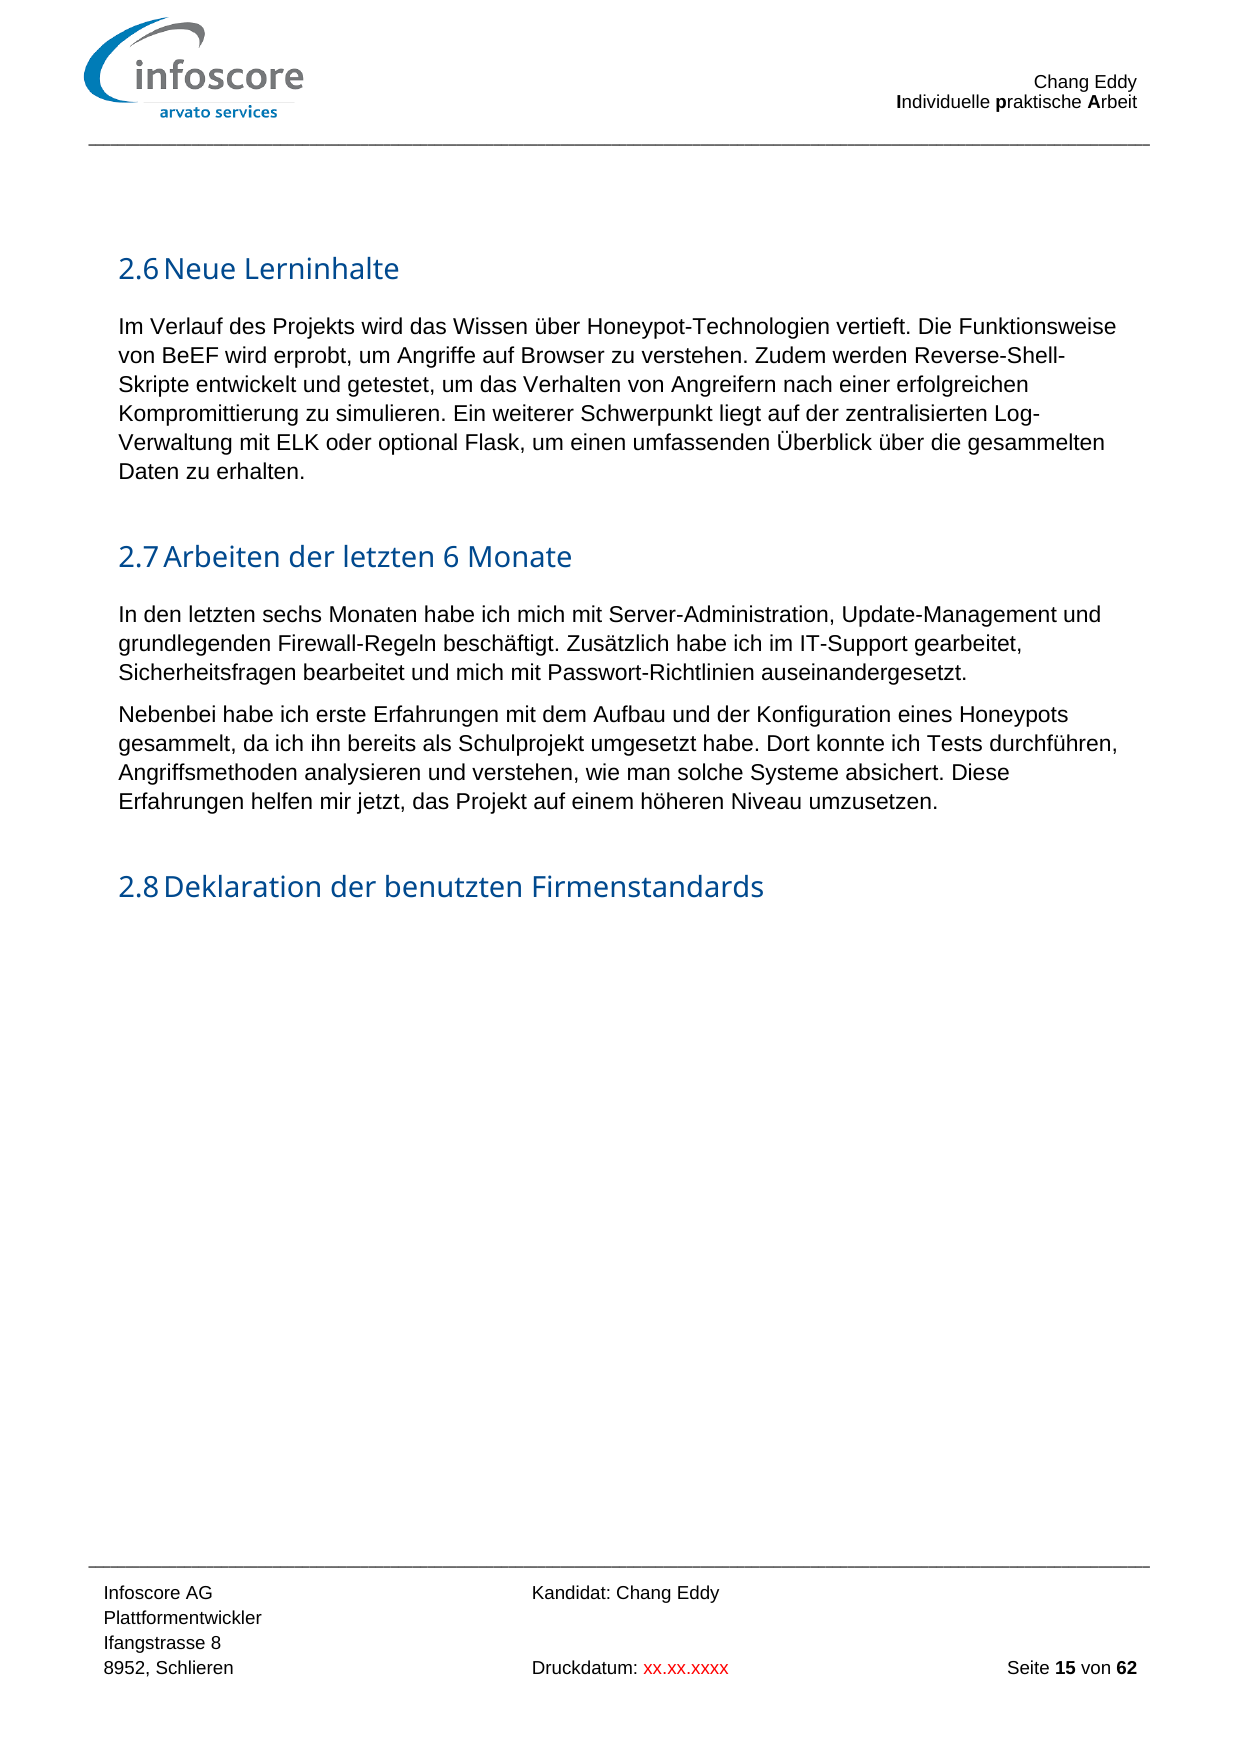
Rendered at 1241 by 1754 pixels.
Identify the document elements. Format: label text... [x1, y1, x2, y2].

text Nebenbei habe ich erste Erfahrungen mit dem Aufbau und der Konfiguration eines Honeypots gesammelt, da ich ihn bereits als Schulprojekt umgesetzt habe. Dort konnte ich Tests durchführen, Angriffsmethoden analysieren und verstehen, wie man solche Systeme absichert. Diese Erfahrungen helfen mir jetzt, das Projekt auf einem höheren Niveau umzusetzen. [118, 701, 1122, 814]
subtitle Arbeiten der letzten 6 Monate [118, 537, 1122, 576]
subtitle Neue Lerninhalte [118, 248, 1122, 288]
picture [81, 15, 304, 120]
text In den letzten sechs Monaten habe ich mich mit Server-Administration, Update-Management und grundlegenden Firewall-Regeln beschäftigt. Zusätzlich habe ich im IT-Support gearbeitet, Sicherheitsfragen bearbeitet und mich mit Passwort-Richtlinien auseinandergesetzt. [118, 601, 1122, 686]
subtitle Deklaration der benutzten Firmenstandards [118, 867, 1122, 906]
text Im Verlauf des Projekts wird das Wissen über Honeypot-Technologien vertieft. Die Funktionsweise von BeEF wird erprobt, um Angriffe auf Browser zu verstehen. Zudem werden Reverse-Shell-Skripte entwickelt und getestet, um das Verhalten von Angreifern nach einer erfolgreichen Kompromittierung zu simulieren. Ein weiterer Schwerpunkt liegt auf der zentralisierten Log-Verwaltung mit ELK oder optional Flask, um einen umfassenden Überblick über die gesammelten Daten zu erhalten. [118, 313, 1122, 484]
